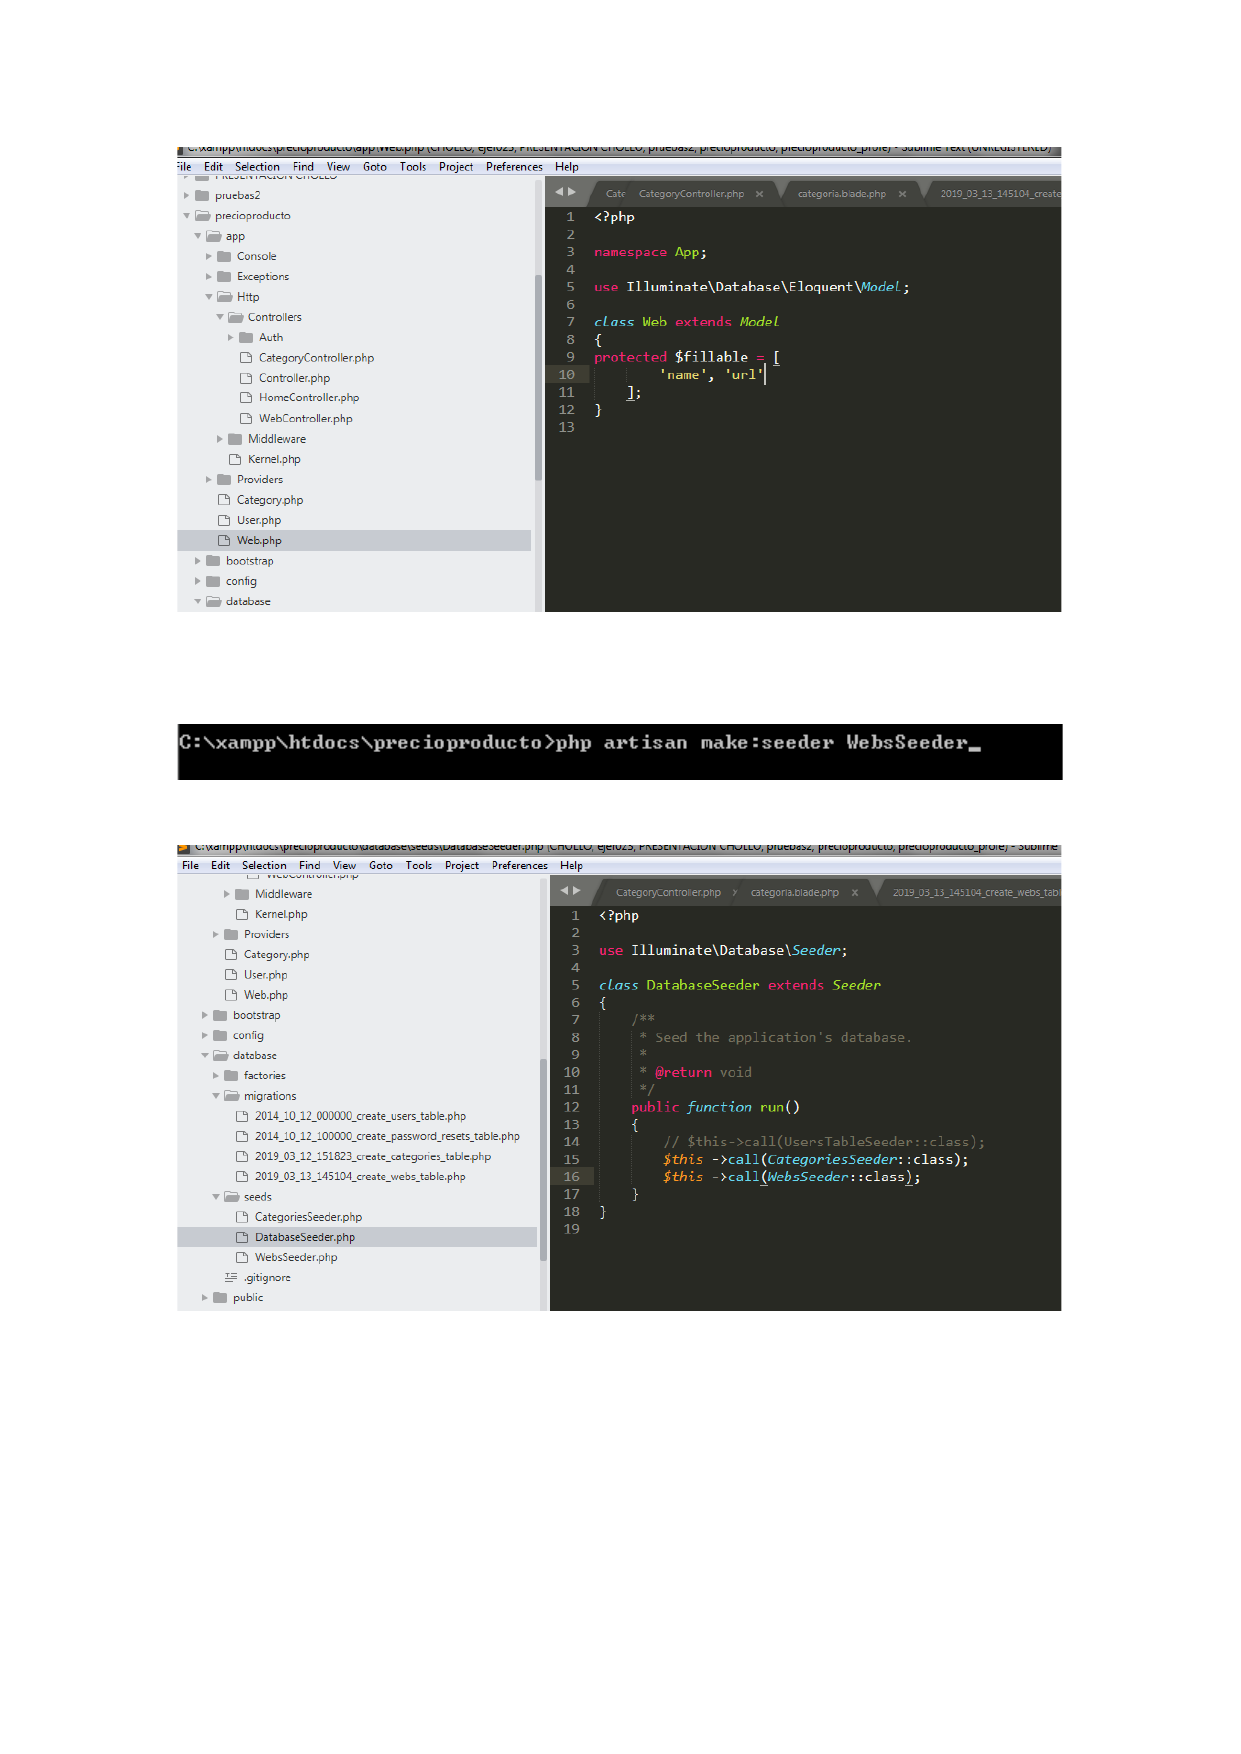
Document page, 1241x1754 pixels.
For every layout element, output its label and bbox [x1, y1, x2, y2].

picture [177, 845, 1062, 1311]
picture [177, 147, 1062, 612]
picture [177, 724, 1063, 780]
